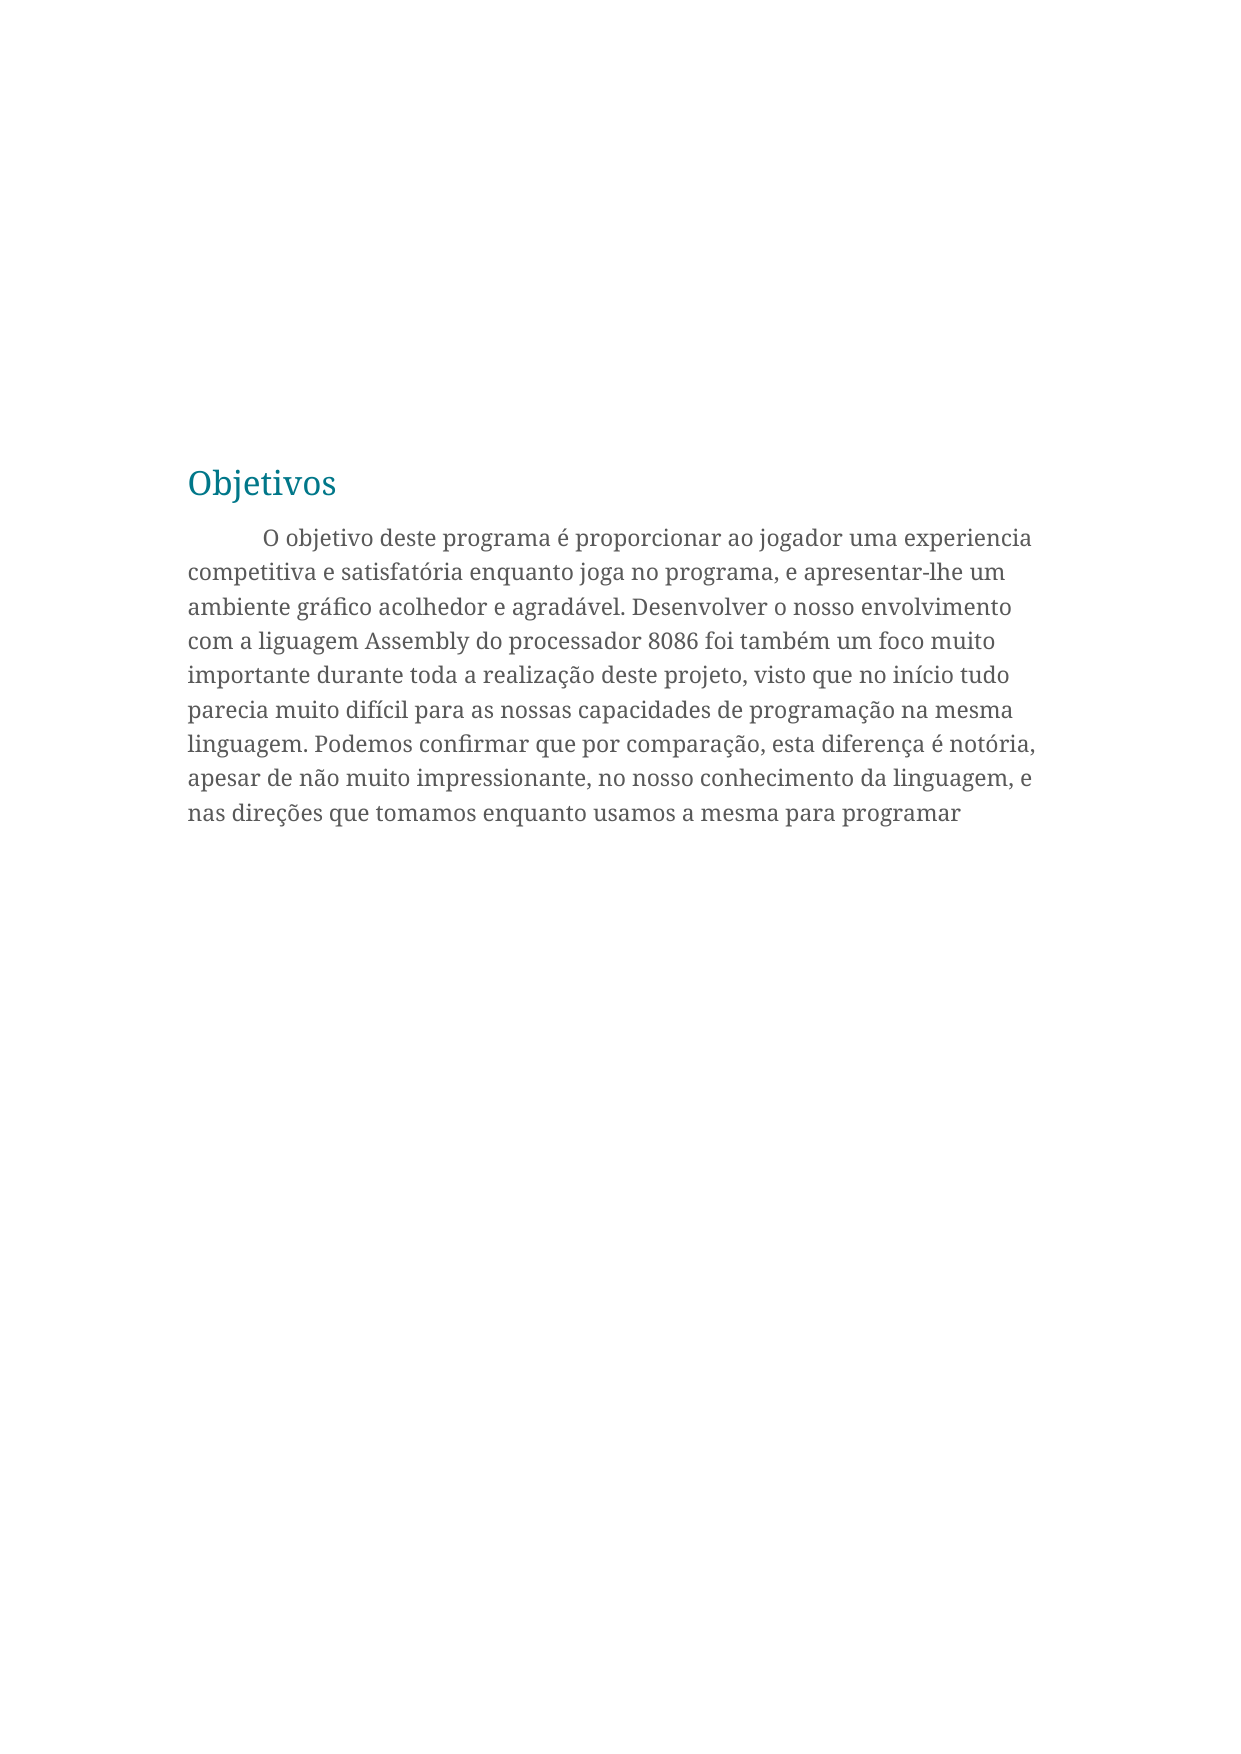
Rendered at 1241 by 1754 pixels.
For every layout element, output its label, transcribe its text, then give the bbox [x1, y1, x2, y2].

subtitle Objetivos [187, 460, 1053, 506]
text O objetivo deste programa é proporcionar ao jogador uma experiencia competitiva e satisfatória enquanto joga no programa, e apresentar-lhe um ambiente gráfico acolhedor e agradável. Desenvolver o nosso envolvimento com a liguagem Assembly do processador 8086 foi também um foco muito importante durante toda a realização deste projeto, visto que no início tudo parecia muito difícil para as nossas capacidades de programação na mesma linguagem. Podemos confirmar que por comparação, esta diferença é notória, apesar de não muito impressionante, no nosso conhecimento da linguagem, e nas direções que tomamos enquanto usamos a mesma para programar [187, 522, 1053, 828]
